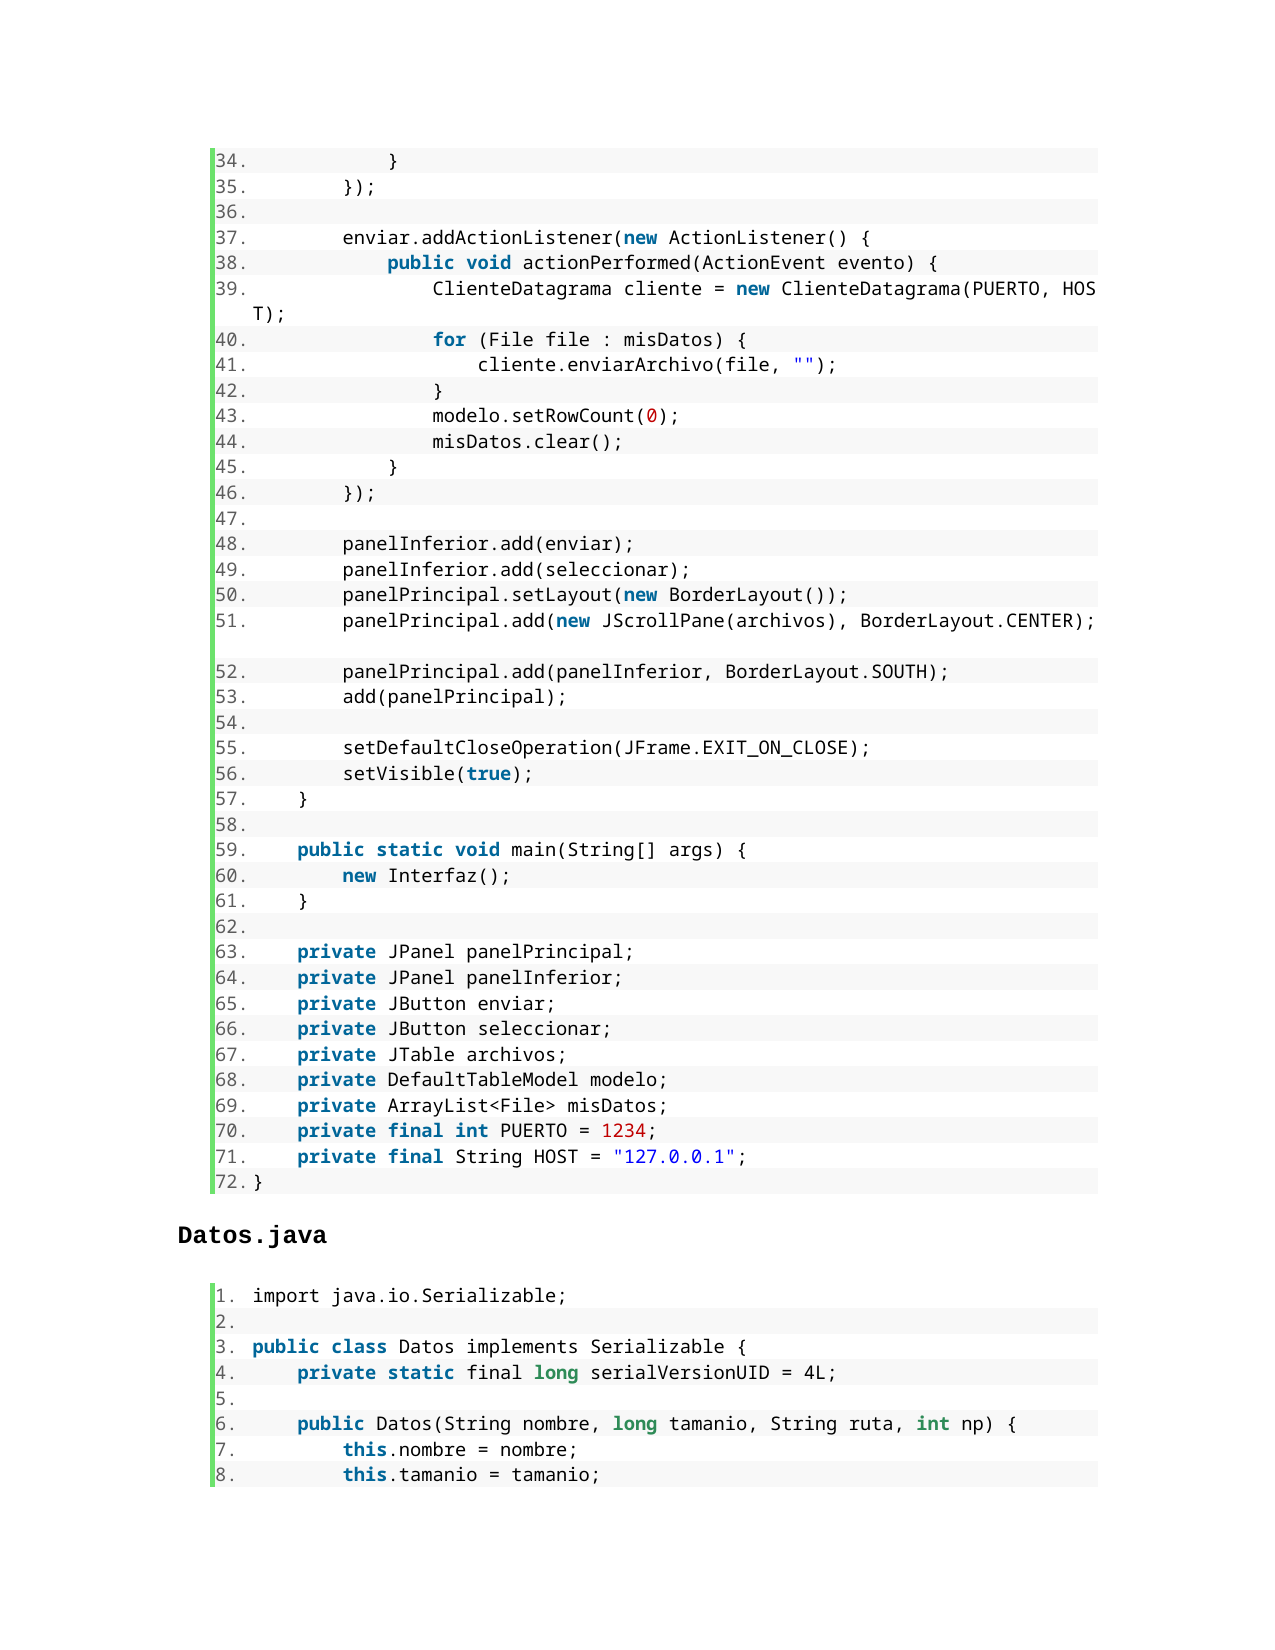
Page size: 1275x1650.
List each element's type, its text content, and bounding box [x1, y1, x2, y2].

list public static void main(String[] args) { [215, 837, 1098, 862]
list panelPrincipal.add(new JScrollPane(archivos), BorderLayout.CENTER); [215, 607, 1098, 658]
list cliente.enviarArchivo(file, ""); [215, 352, 1098, 377]
list private JButton seleccionar; [215, 1015, 1098, 1041]
list } [215, 786, 1098, 811]
list private final String HOST = "127.0.0.1"; [215, 1143, 1098, 1168]
list public class Datos implements Serializable { [215, 1334, 1098, 1359]
list } [215, 148, 1098, 173]
list ClienteDatagrama cliente = new ClienteDatagrama(PUERTO, HOST); [215, 275, 1098, 326]
list private final int PUERTO = 1234; [215, 1117, 1098, 1143]
list private ArrayList<File> misDatos; [215, 1092, 1098, 1117]
list this.nombre = nombre; [215, 1436, 1098, 1461]
list panelInferior.add(seleccionar); [215, 556, 1098, 581]
list private static final long serialVersionUID = 4L; [215, 1359, 1098, 1385]
list panelPrincipal.setLayout(new BorderLayout()); [215, 581, 1098, 607]
list new Interfaz(); [215, 862, 1098, 888]
list public Datos(String nombre, long tamanio, String ruta, int np) { [215, 1410, 1098, 1436]
list private JPanel panelInferior; [215, 964, 1098, 990]
list } [215, 454, 1098, 479]
list } [215, 888, 1098, 913]
text Datos.java [177, 1223, 1098, 1251]
list setDefaultCloseOperation(JFrame.EXIT_ON_CLOSE); [215, 734, 1098, 760]
list import java.io.Serializable; [215, 1283, 1098, 1308]
list private JPanel panelPrincipal; [215, 939, 1098, 964]
list modelo.setRowCount(0); [215, 403, 1098, 428]
list }); [215, 479, 1098, 505]
list } [215, 1168, 1098, 1194]
list private JTable archivos; [215, 1041, 1098, 1066]
list panelInferior.add(enviar); [215, 530, 1098, 556]
list private JButton enviar; [215, 990, 1098, 1015]
list this.tamanio = tamanio; [215, 1461, 1098, 1487]
list public void actionPerformed(ActionEvent evento) { [215, 250, 1098, 275]
list misDatos.clear(); [215, 428, 1098, 454]
list }); [215, 173, 1098, 199]
list enviar.addActionListener(new ActionListener() { [215, 224, 1098, 250]
list add(panelPrincipal); [215, 683, 1098, 709]
list for (File file : misDatos) { [215, 326, 1098, 352]
list setVisible(true); [215, 760, 1098, 786]
list } [215, 377, 1098, 403]
list panelPrincipal.add(panelInferior, BorderLayout.SOUTH); [215, 658, 1098, 683]
list private DefaultTableModel modelo; [215, 1066, 1098, 1092]
